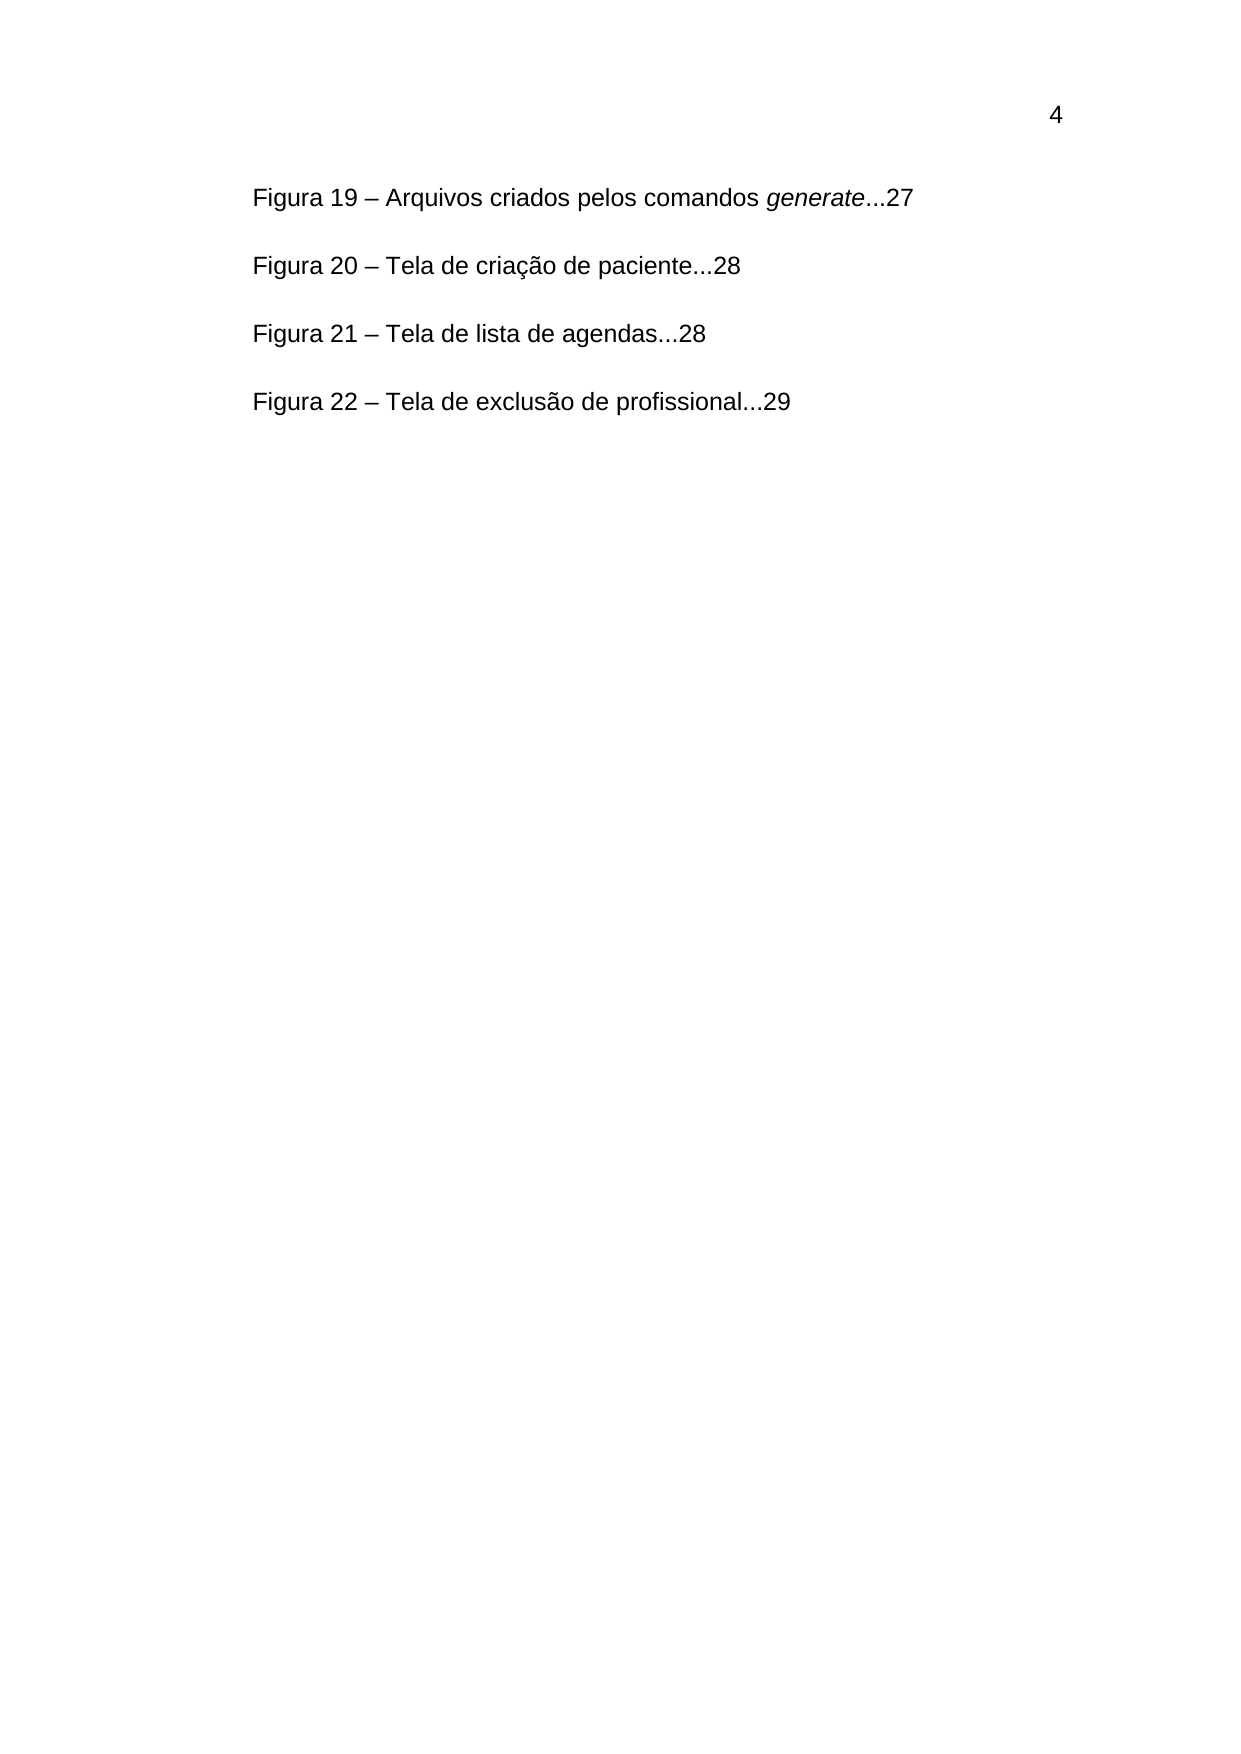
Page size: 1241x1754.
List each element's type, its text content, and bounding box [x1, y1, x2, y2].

text Figura 21 – Tela de lista de agendas...28 [177, 319, 1063, 347]
text Figura 20 – Tela de criação de paciente...28 [177, 251, 1063, 279]
text Figura 22 – Tela de exclusão de profissional...29 [177, 387, 1063, 416]
text Figura 19 – Arquivos criados pelos comandos generate...27 [177, 182, 1063, 211]
